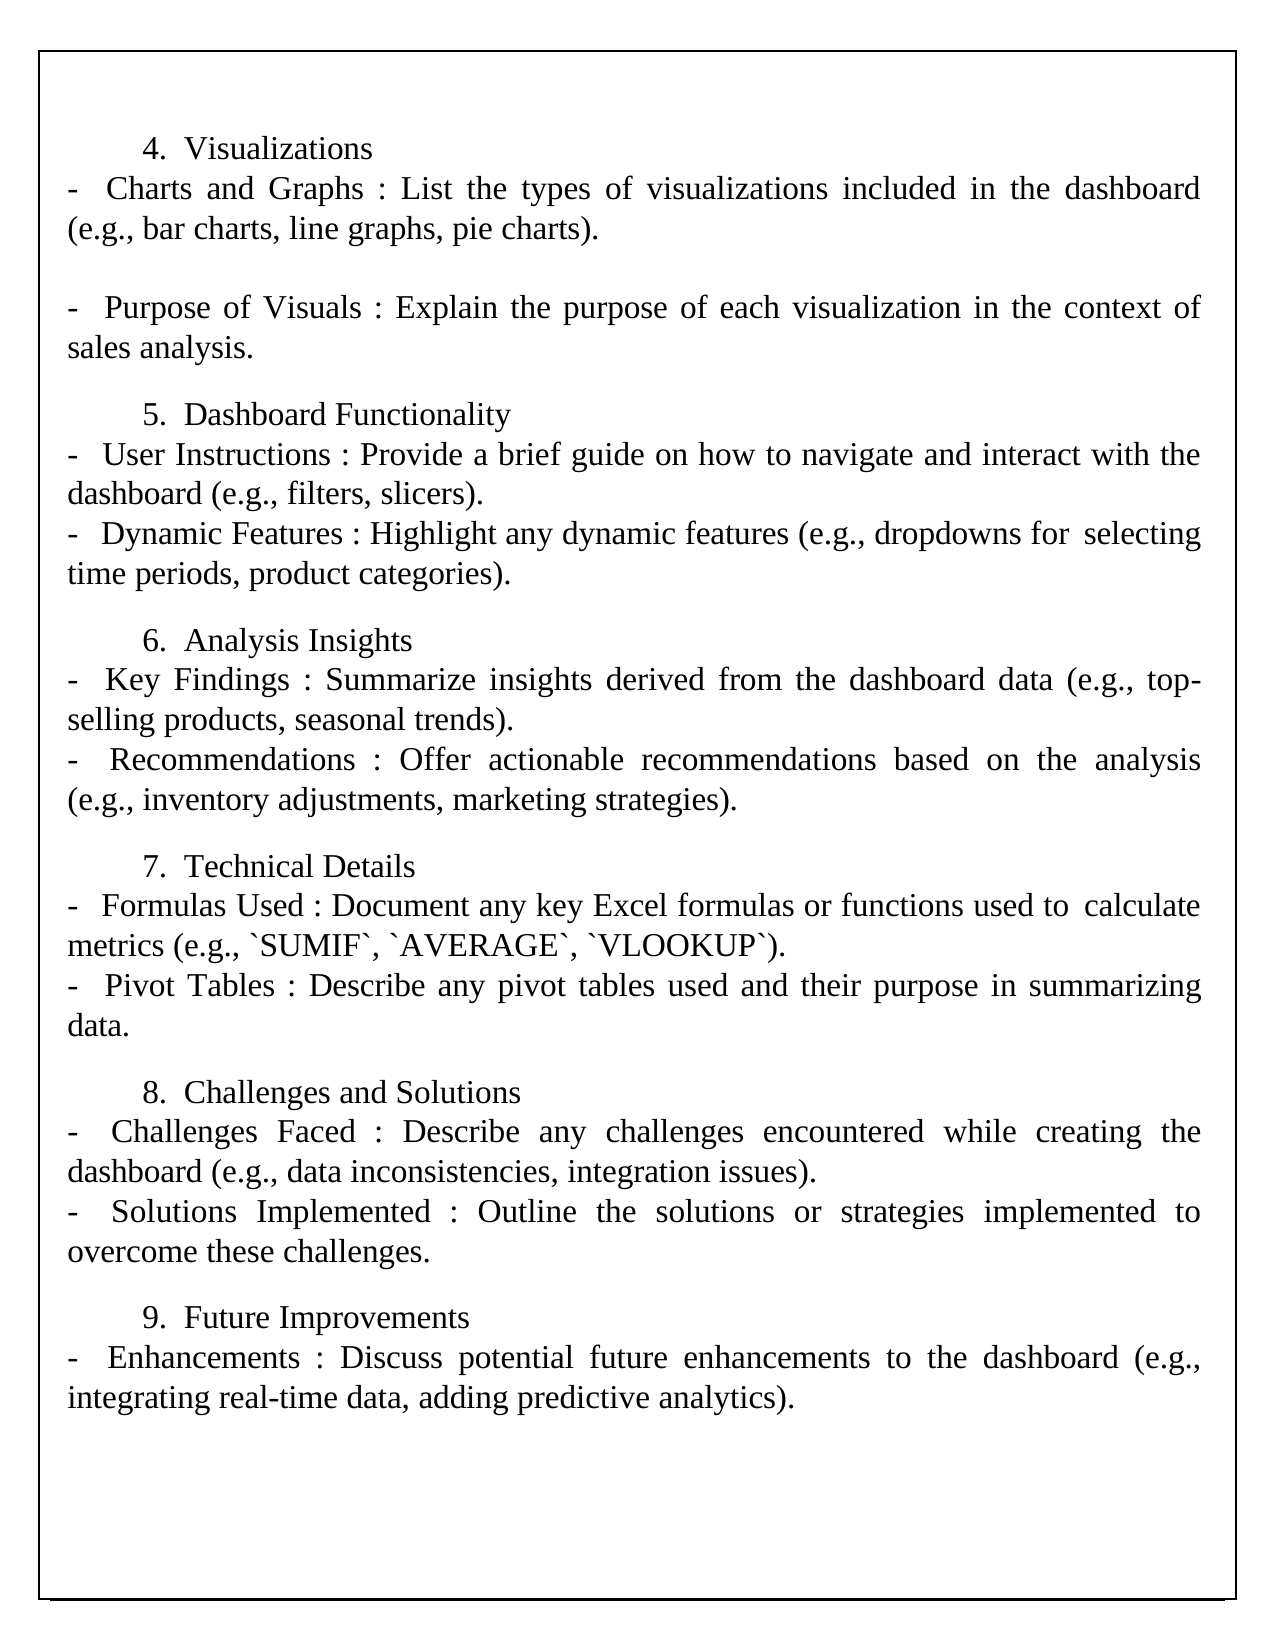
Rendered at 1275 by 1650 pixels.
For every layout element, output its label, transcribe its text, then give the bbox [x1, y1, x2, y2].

list Challenges Faced : Describe any challenges encountered while creating the dashboard (e.g., data inconsistencies, integration issues). [67, 1111, 1202, 1189]
list Charts and Graphs : List the types of visualizations included in the dashboard (e.g., bar charts, line graphs, pie charts). [67, 168, 1202, 246]
list Dynamic Features : Highlight any dynamic features (e.g., dropdowns for selecting time periods, product categories). [67, 513, 1202, 592]
text 7. Technical Details [67, 846, 1202, 884]
list Enhancements : Discuss potential future enhancements to the dashboard (e.g., integrating real-time data, adding predictive analytics). [67, 1337, 1202, 1415]
text 8. Challenges and Solutions [67, 1072, 1202, 1110]
list Formulas Used : Document any key Excel formulas or functions used to calculate metrics (e.g., `SUMIF`, `AVERAGE`, `VLOOKUP`). [67, 886, 1202, 964]
text 6. Analysis Insights [67, 620, 1202, 658]
list Recommendations : Offer actionable recommendations based on the analysis (e.g., inventory adjustments, marketing strategies). [67, 739, 1202, 817]
list User Instructions : Provide a brief guide on how to navigate and interact with the dashboard (e.g., filters, slicers). [67, 434, 1202, 512]
list Pivot Tables : Describe any pivot tables used and their purpose in summarizing data. [67, 965, 1202, 1043]
list Solutions Implemented : Outline the solutions or strategies implemented to overcome these challenges. [67, 1191, 1202, 1269]
text 5. Dashboard Functionality [67, 394, 1202, 433]
list Purpose of Visuals : Explain the purpose of each visualization in the context of sales analysis. [67, 287, 1202, 366]
list Key Findings : Summarize insights derived from the dashboard data (e.g., top- selling products, seasonal trends). [67, 660, 1202, 738]
text 4. Visualizations [67, 128, 1202, 167]
text 9. Future Improvements [67, 1298, 1202, 1336]
